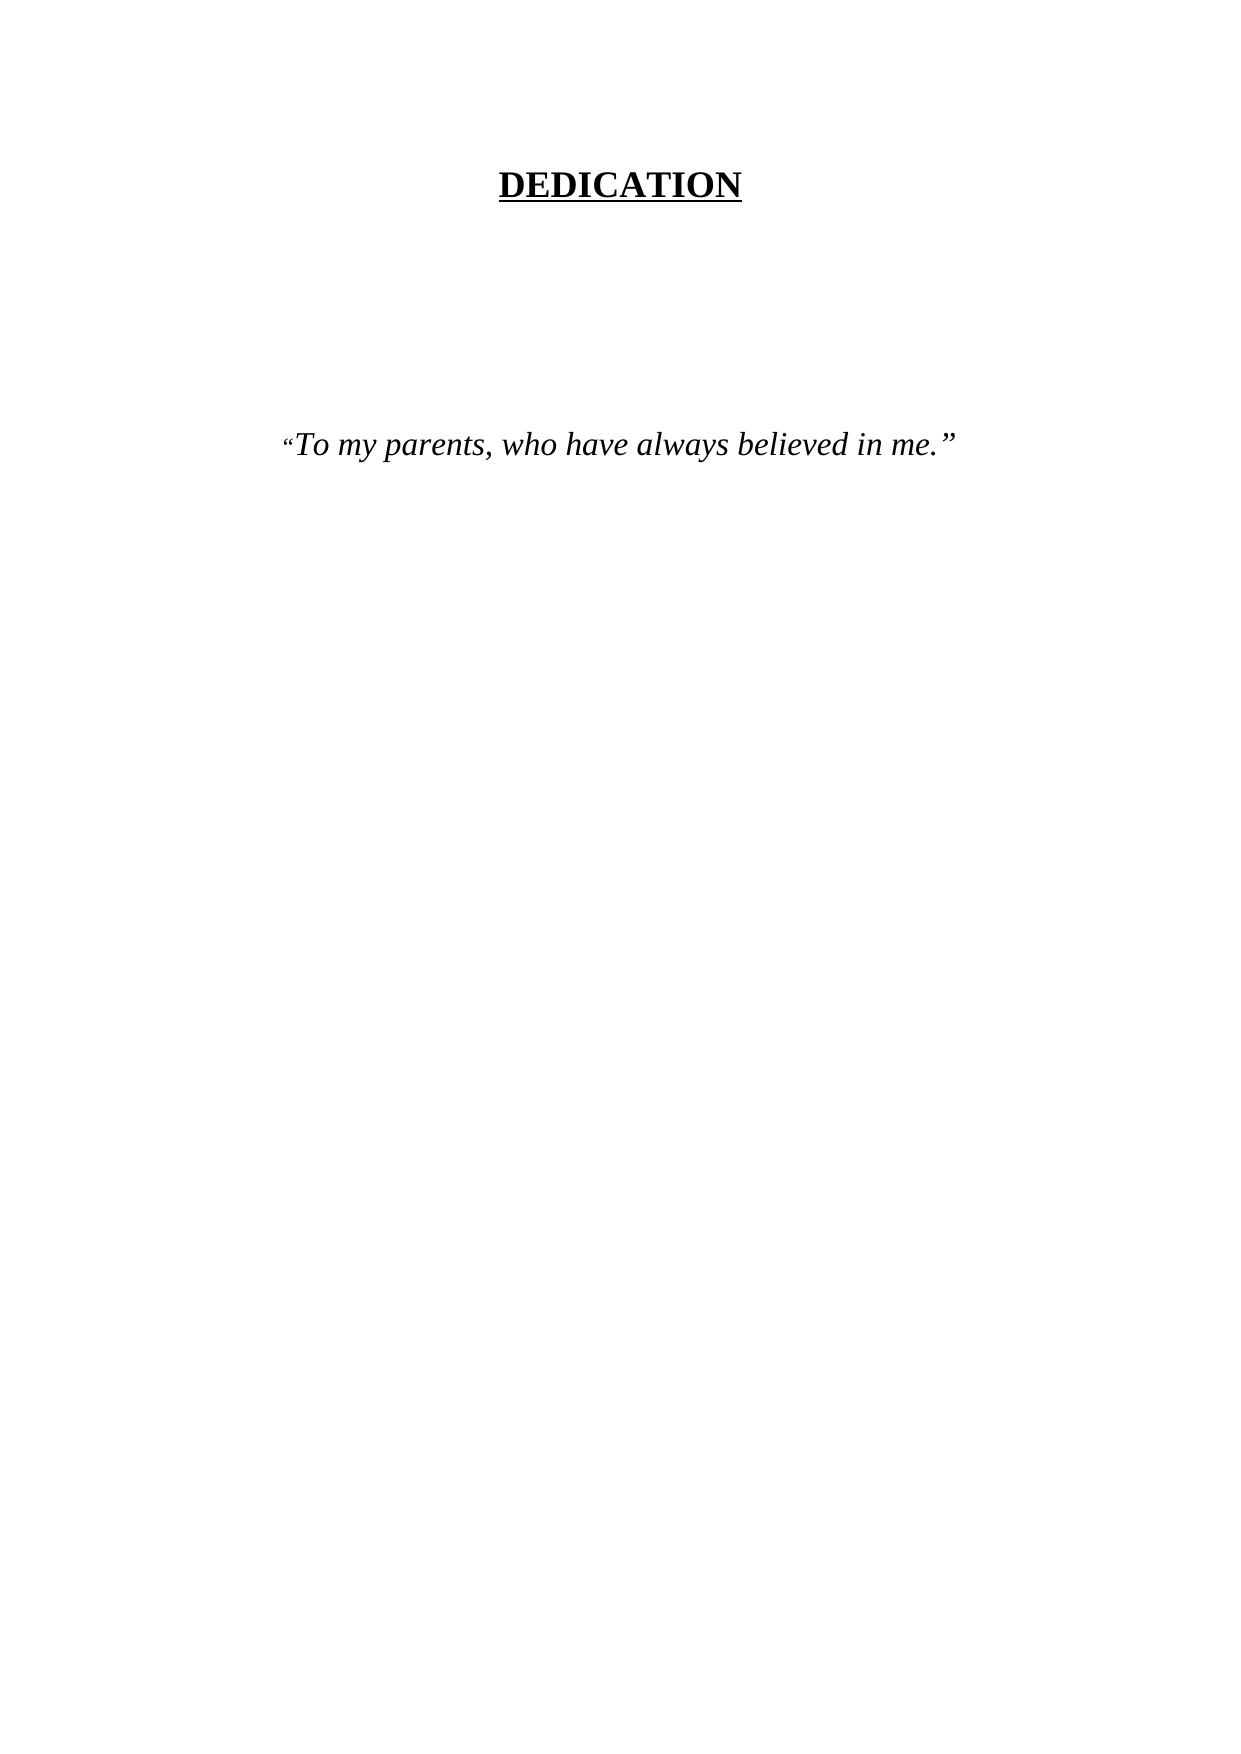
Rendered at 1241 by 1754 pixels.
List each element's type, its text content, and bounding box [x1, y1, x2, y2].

text “To my parents, who have always believed in me.” [180, 424, 1060, 463]
text DEDICATION [180, 162, 1060, 206]
